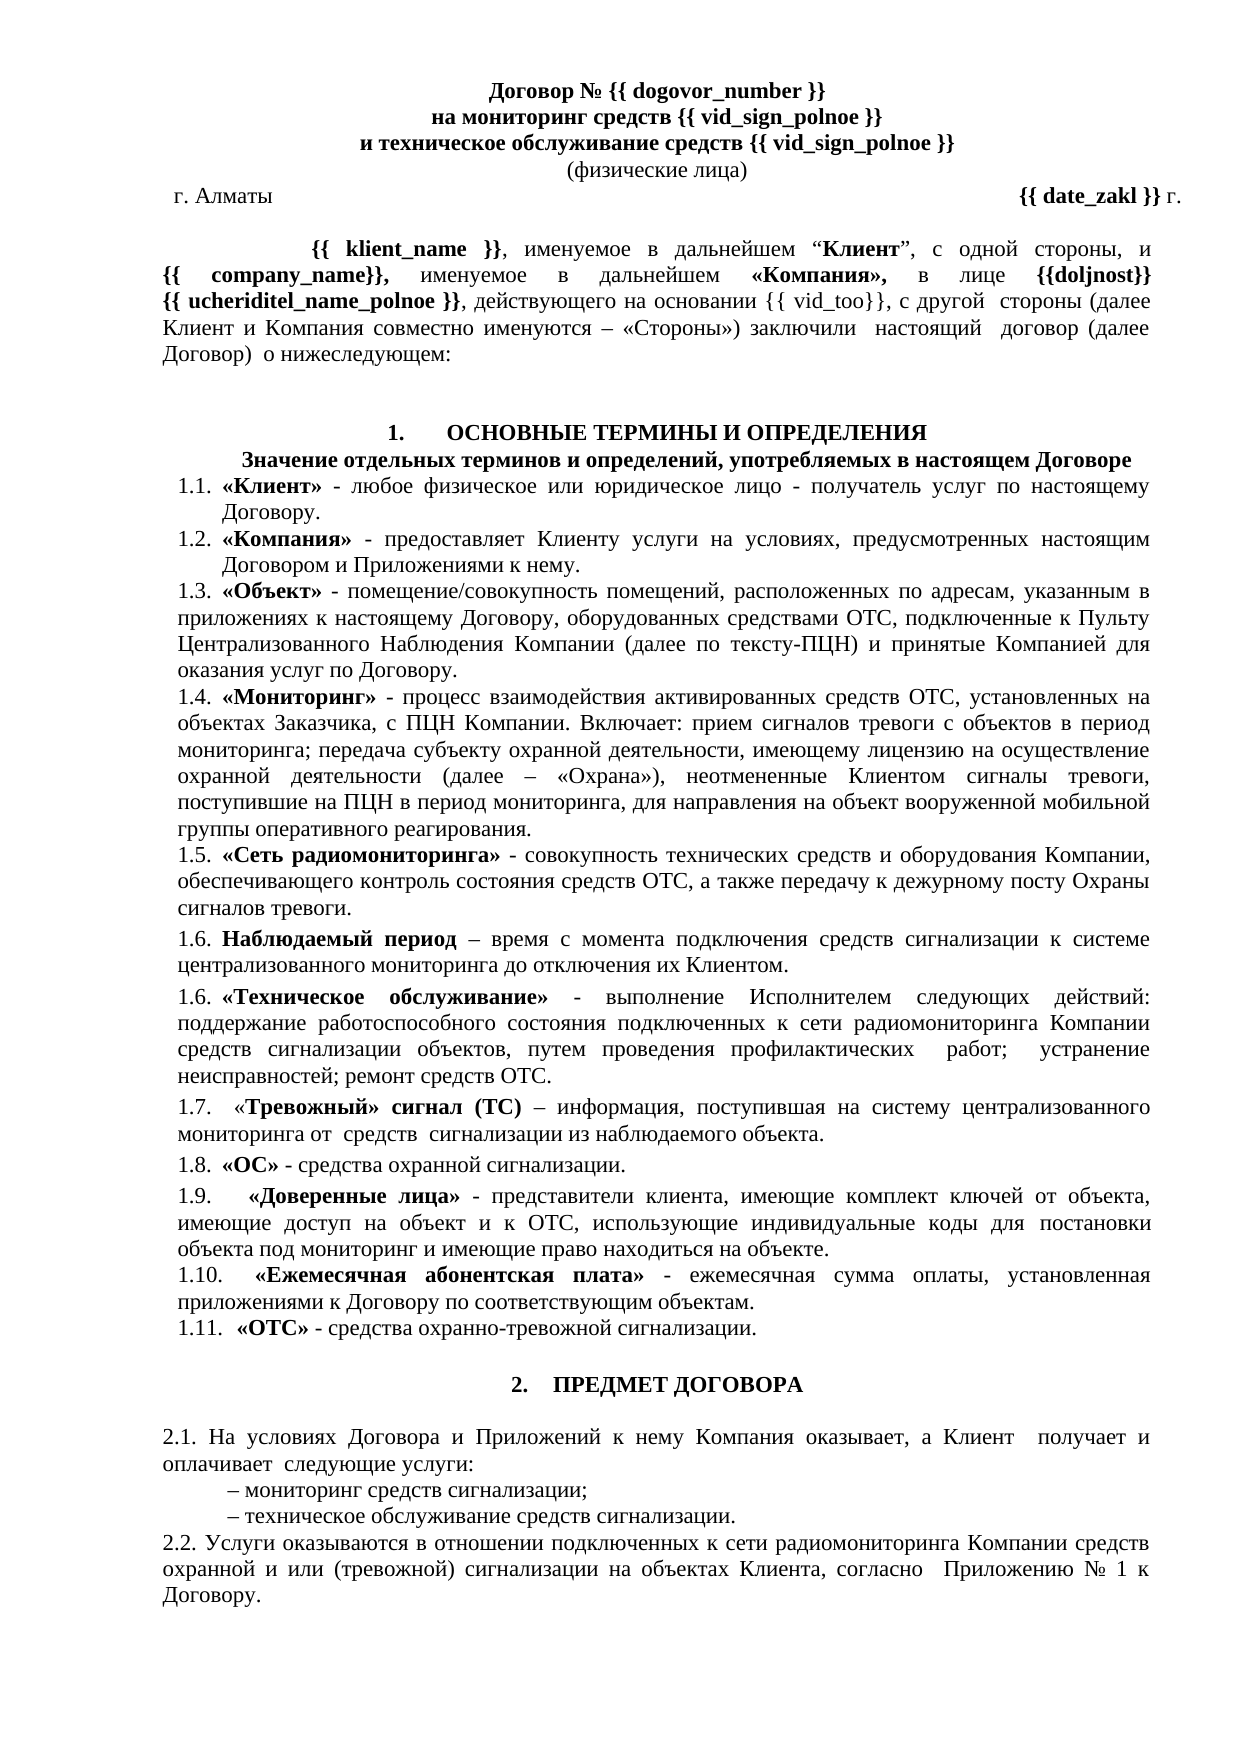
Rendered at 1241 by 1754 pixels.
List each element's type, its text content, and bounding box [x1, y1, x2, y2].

text 2.2. Услуги оказываются в отношении подключенных к сети радиомониторинга Компании средств охранной и или (тревожной) сигнализации на объектах Клиента, согласно Приложению № 1 к Договору. [162, 1529, 1152, 1608]
text (физические лица) [162, 156, 1152, 182]
text 2.1. На условиях Договора и Приложений к нему Компания оказывает, а Клиент получает и оплачивает следующие услуги: [162, 1423, 1152, 1476]
list «Клиент» - любое физическое или юридическое лицо - получатель услуг по настоящему Договору. [177, 472, 1152, 525]
list «Доверенные лица» - представители клиента, имеющие комплект ключей от объекта, имеющие доступ на объект и к ОТС, использующие индивидуальные коды для постановки объекта под мониторинг и имеющие право находиться на объекте. [177, 1182, 1152, 1261]
list «ОТС» - средства охранно-тревожной сигнализации. [177, 1314, 1152, 1340]
text Договор № {{ dogovor_number }} [162, 77, 1152, 103]
list «ОС» - средства охранной сигнализации. [177, 1151, 1152, 1177]
list «Компания» - предоставляет Клиенту услуги на условиях, предусмотренных настоящим Договором и Приложениями к нему. [177, 525, 1152, 577]
text Значение отдельных терминов и определений, употребляемых в настоящем Договоре [222, 446, 1152, 472]
list «Ежемесячная абонентская плата» - ежемесячная сумма оплаты, установленная приложениями к Договору по соответствующим объектам. [177, 1261, 1152, 1314]
text {{ klient_name }}, именуемое в дальнейшем “Клиент”, с одной стороны, и {{ company_name}}, именуемое в дальнейшем «Компания», в лице {{doljnost}} {{ ucheriditel_name_polnoe }}, действующего на основании {{ vid_too}}, с другой стороны (далее Клиент и Компания совместно именуются – «Стороны») заключили настоящий договор (далее Договор) о нижеследующем: [162, 235, 1152, 367]
text и техническое обслуживание средств {{ vid_sign_polnoe }} [162, 129, 1152, 156]
list ОСНОВНЫЕ ТЕРМИНЫ И ОПРЕДЕЛЕНИЯ [162, 419, 1152, 446]
table_header {{ date_zakl }} г. [655, 182, 1193, 208]
table_header г. Алматы [163, 182, 654, 208]
text на мониторинг средств {{ vid_sign_polnoe }} [162, 103, 1152, 129]
list «Техническое обслуживание» - выполнение Исполнителем следующих действий: поддержание работоспособного состояния подключенных к сети радиомониторинга Компании средств сигнализации объектов, путем проведения профилактических работ; устранение неисправностей; ремонт средств ОТС. [177, 983, 1152, 1088]
list «Объект» - помещение/совокупность помещений, расположенных по адресам, указанным в приложениях к настоящему Договору, оборудованных средствами ОТС, подключенные к Пульту Централизованного Наблюдения Компании (далее по тексту-ПЦН) и принятые Компанией для оказания услуг по Договору. [177, 577, 1152, 683]
text – мониторинг средств сигнализации; [222, 1476, 1152, 1502]
text – техническое обслуживание средств сигнализации. [222, 1502, 1152, 1529]
list ПРЕДМЕТ ДОГОВОРА [162, 1371, 1152, 1397]
list «Мониторинг» - процесс взаимодействия активированных средств ОТС, установленных на объектах Заказчика, с ПЦН Компании. Включает: прием сигналов тревоги с объектов в период мониторинга; передача субъекту охранной деятельности, имеющему лицензию на осуществление охранной деятельности (далее – «Охрана»), неотмененные Клиентом сигналы тревоги, поступившие на ПЦН в период мониторинга, для направления на объект вооруженной мобильной группы оперативного реагирования. [177, 683, 1152, 841]
list Наблюдаемый период – время с момента подключения средств сигнализации к системе централизованного мониторинга до отключения их Клиентом. [177, 925, 1152, 978]
list «Сеть радиомониторинга» - совокупность технических средств и оборудования Компании, обеспечивающего контроль состояния средств ОТС, а также передачу к дежурному посту Охраны сигналов тревоги. [177, 841, 1152, 920]
list «Тревожный» сигнал (ТС) – информация, поступившая на систему централизованного мониторинга от средств сигнализации из наблюдаемого объекта. [177, 1093, 1152, 1146]
